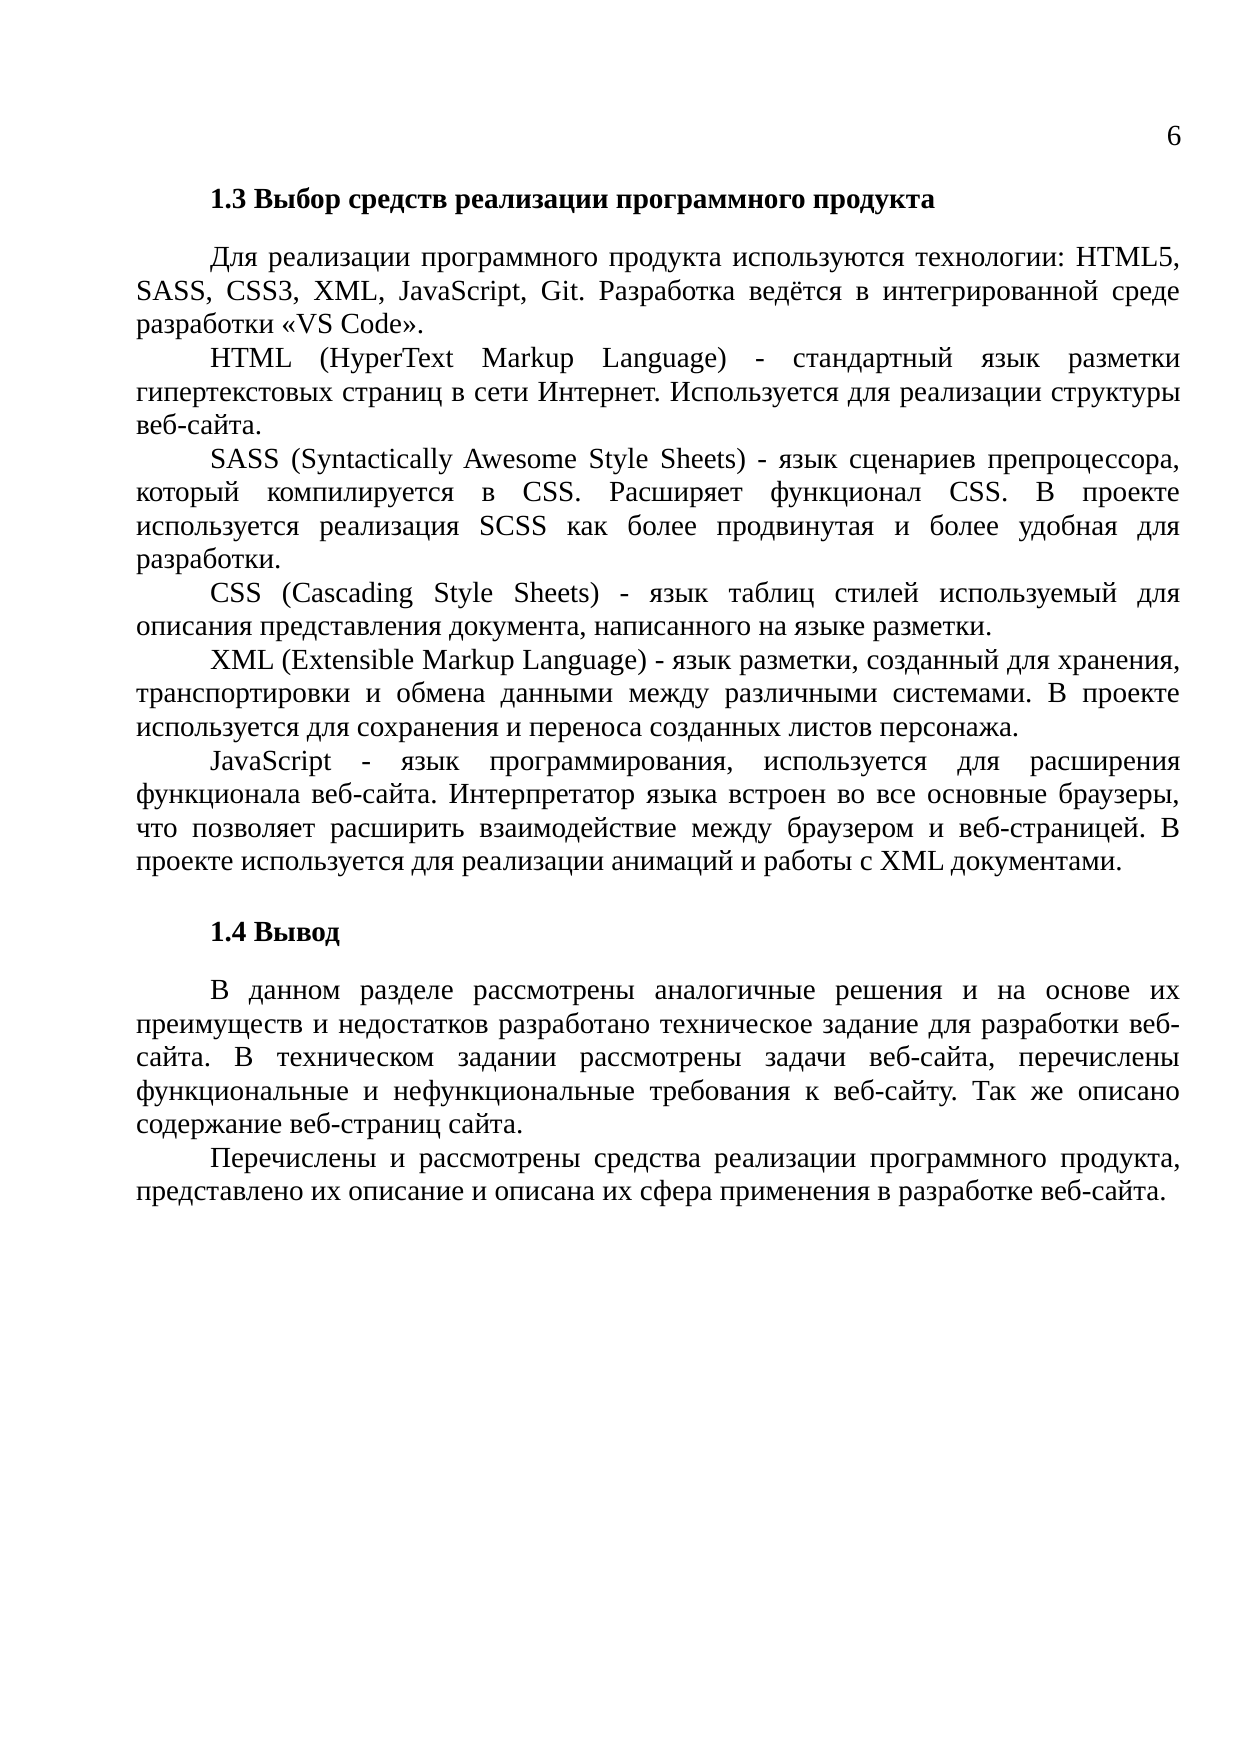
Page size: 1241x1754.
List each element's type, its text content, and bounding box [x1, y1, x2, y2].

text CSS (Cascading Style Sheets) - язык таблиц стилей используемый для описания представления документа, написанного на языке разметки. [136, 575, 1181, 642]
text Для реализации программного продукта используются технологии: HTML5, SASS, CSS3, XML, JavaScript, Git. Разработка ведётся в интегрированной среде разработки «VS Code». [136, 239, 1181, 340]
text JavaScript - язык программирования, используется для расширения функционала веб-сайта. Интерпретатор языка встроен во все основные браузеры, что позволяет расширить взаимодействие между браузером и веб-страницей. В проекте используется для реализации анимаций и работы с XML документами. [136, 743, 1181, 877]
text SASS (Syntactically Awesome Style Sheets) - язык сценариев препроцессора, который компилируется в CSS. Расширяет функционал CSS. В проекте используется реализация SCSS как более продвинутая и более удобная для разработки. [136, 441, 1181, 575]
text HTML (HyperText Markup Language) - стандартный язык разметки гипертекстовых страниц в сети Интернет. Используется для реализации структуры веб-сайта. [136, 340, 1181, 441]
text Перечислены и рассмотрены средства реализации программного продукта, представлено их описание и описана их сфера применения в разработке веб-сайта. [136, 1140, 1181, 1207]
text XML (Extensible Markup Language) - язык разметки, созданный для хранения, транспортировки и обмена данными между различными системами. В проекте используется для сохранения и переноса созданных листов персонажа. [136, 642, 1181, 743]
text В данном разделе рассмотрены аналогичные решения и на основе их преимуществ и недостатков разработано техническое задание для разработки веб-сайта. В техническом задании рассмотрены задачи веб-сайта, перечислены функциональные и нефункциональные требования к веб-сайту. Так же описано содержание веб-страниц сайта. [136, 972, 1181, 1140]
subtitle 1.3 Выбор средств реализации программного продукта [136, 181, 1181, 215]
subtitle 1.4 Вывод [136, 914, 1181, 947]
